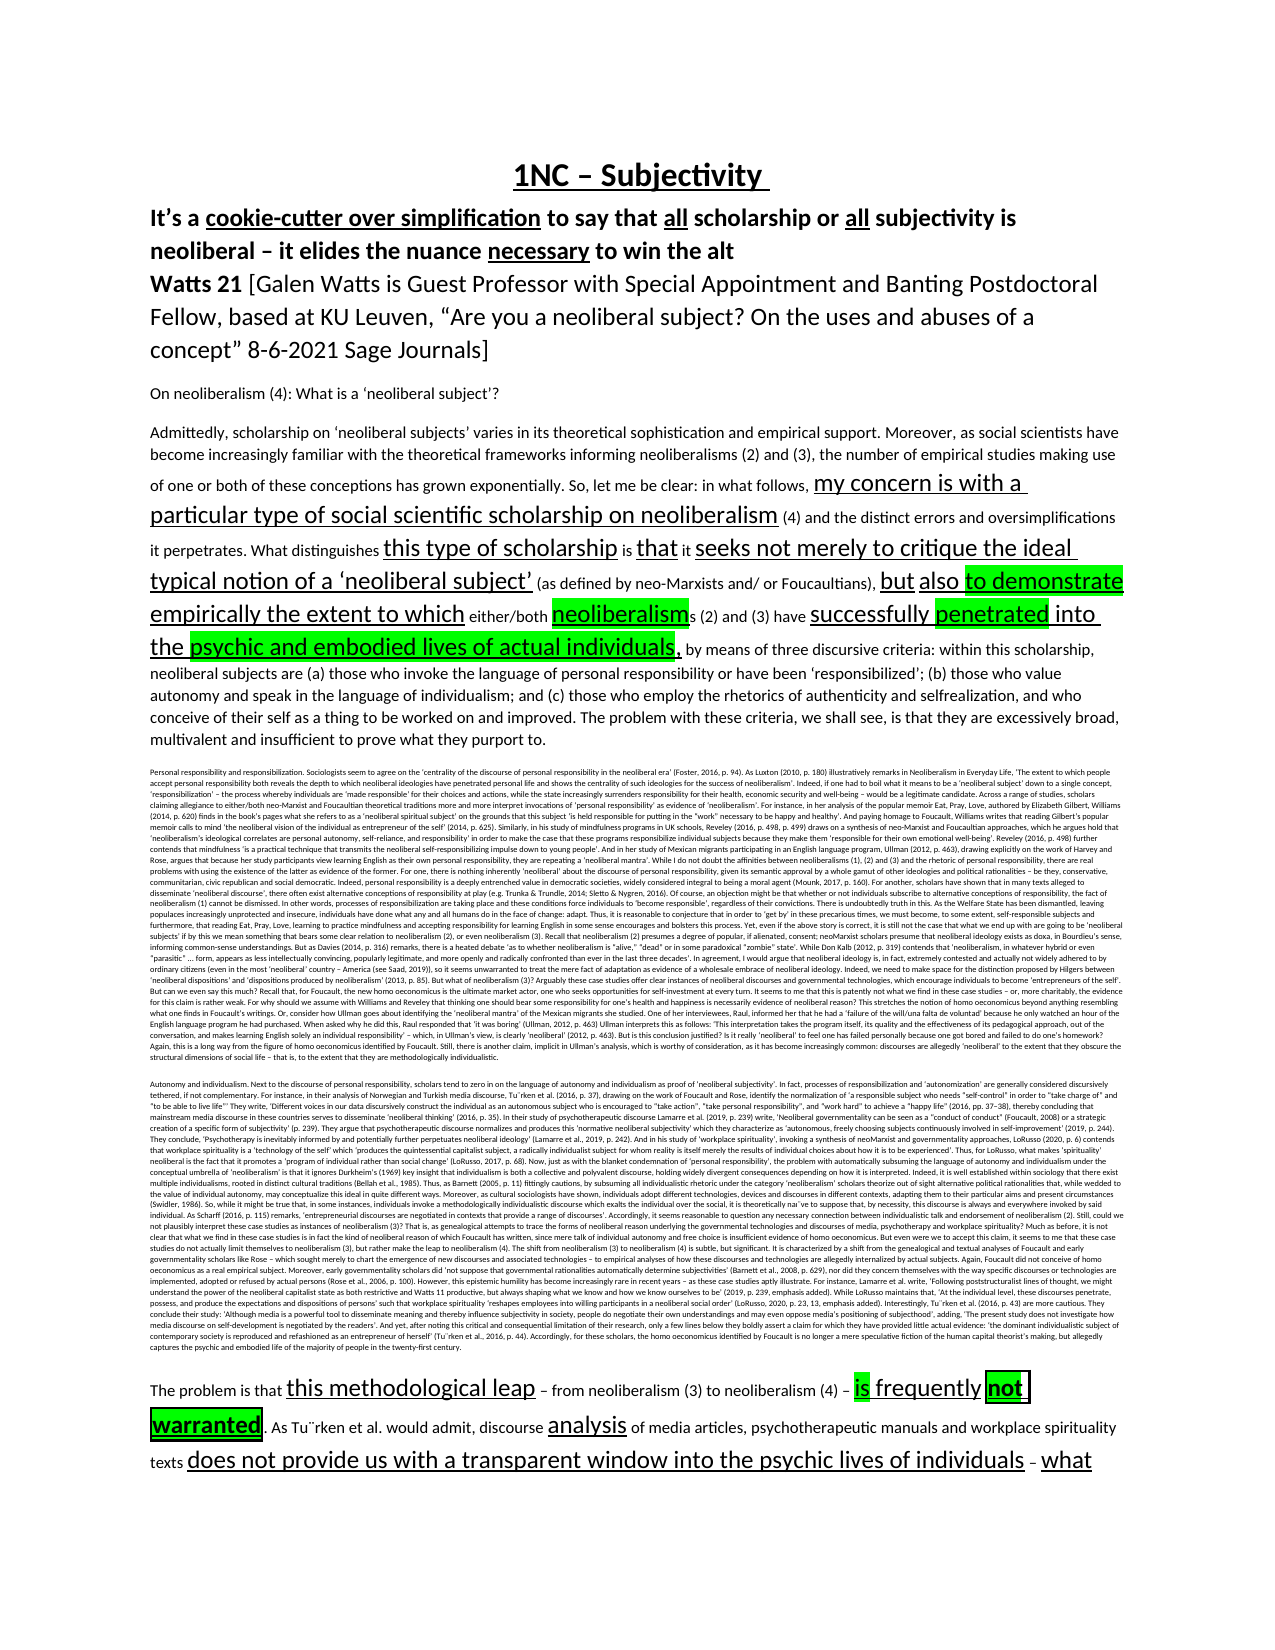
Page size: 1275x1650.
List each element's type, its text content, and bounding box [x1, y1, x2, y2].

subtitle 1NC – Subjectivity [150, 154, 1125, 195]
text Admittedly, scholarship on ‘neoliberal subjects’ varies in its theoretical sophistication and empirical support. Moreover, as social scientists have become increasingly familiar with the theoretical frameworks informing neoliberalisms (2) and (3), the number of empirical studies making use of one or both of these conceptions has grown exponentially. So, let me be clear: in what follows, my concern is with a particular type of social scientific scholarship on neoliberalism (4) and the distinct errors and oversimplifications it perpetrates. What distinguishes this type of scholarship is that it seeks not merely to critique the ideal typical notion of a ‘neoliberal subject’ (as defined by neo-Marxists and/ or Foucaultians), but also to demonstrate empirically the extent to which either/both neoliberalisms (2) and (3) have successfully penetrated into the psychic and embodied lives of actual individuals, by means of three discursive criteria: within this scholarship, neoliberal subjects are (a) those who invoke the language of personal responsibility or have been ‘responsibilized’; (b) those who value autonomy and speak in the language of individualism; and (c) those who employ the rhetorics of authenticity and selfrealization, and who conceive of their self as a thing to be worked on and improved. The problem with these criteria, we shall see, is that they are excessively broad, multivalent and insufficient to prove what they purport to. [150, 422, 1125, 749]
subtitle It’s a cookie-cutter over simplification to say that all scholarship or all subjectivity is neoliberal – it elides the nuance necessary to win the alt [150, 202, 1125, 266]
text Watts 21 [Galen Watts is Guest Professor with Special Appointment and Banting Postdoctoral Fellow, based at KU Leuven, “Are you a neoliberal subject? On the uses and abuses of a concept” 8-6-2021 Sage Journals] [150, 268, 1125, 364]
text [150, 1369, 1125, 1474]
text On neoliberalism (4): What is a ‘neoliberal subject’? [150, 383, 1125, 404]
